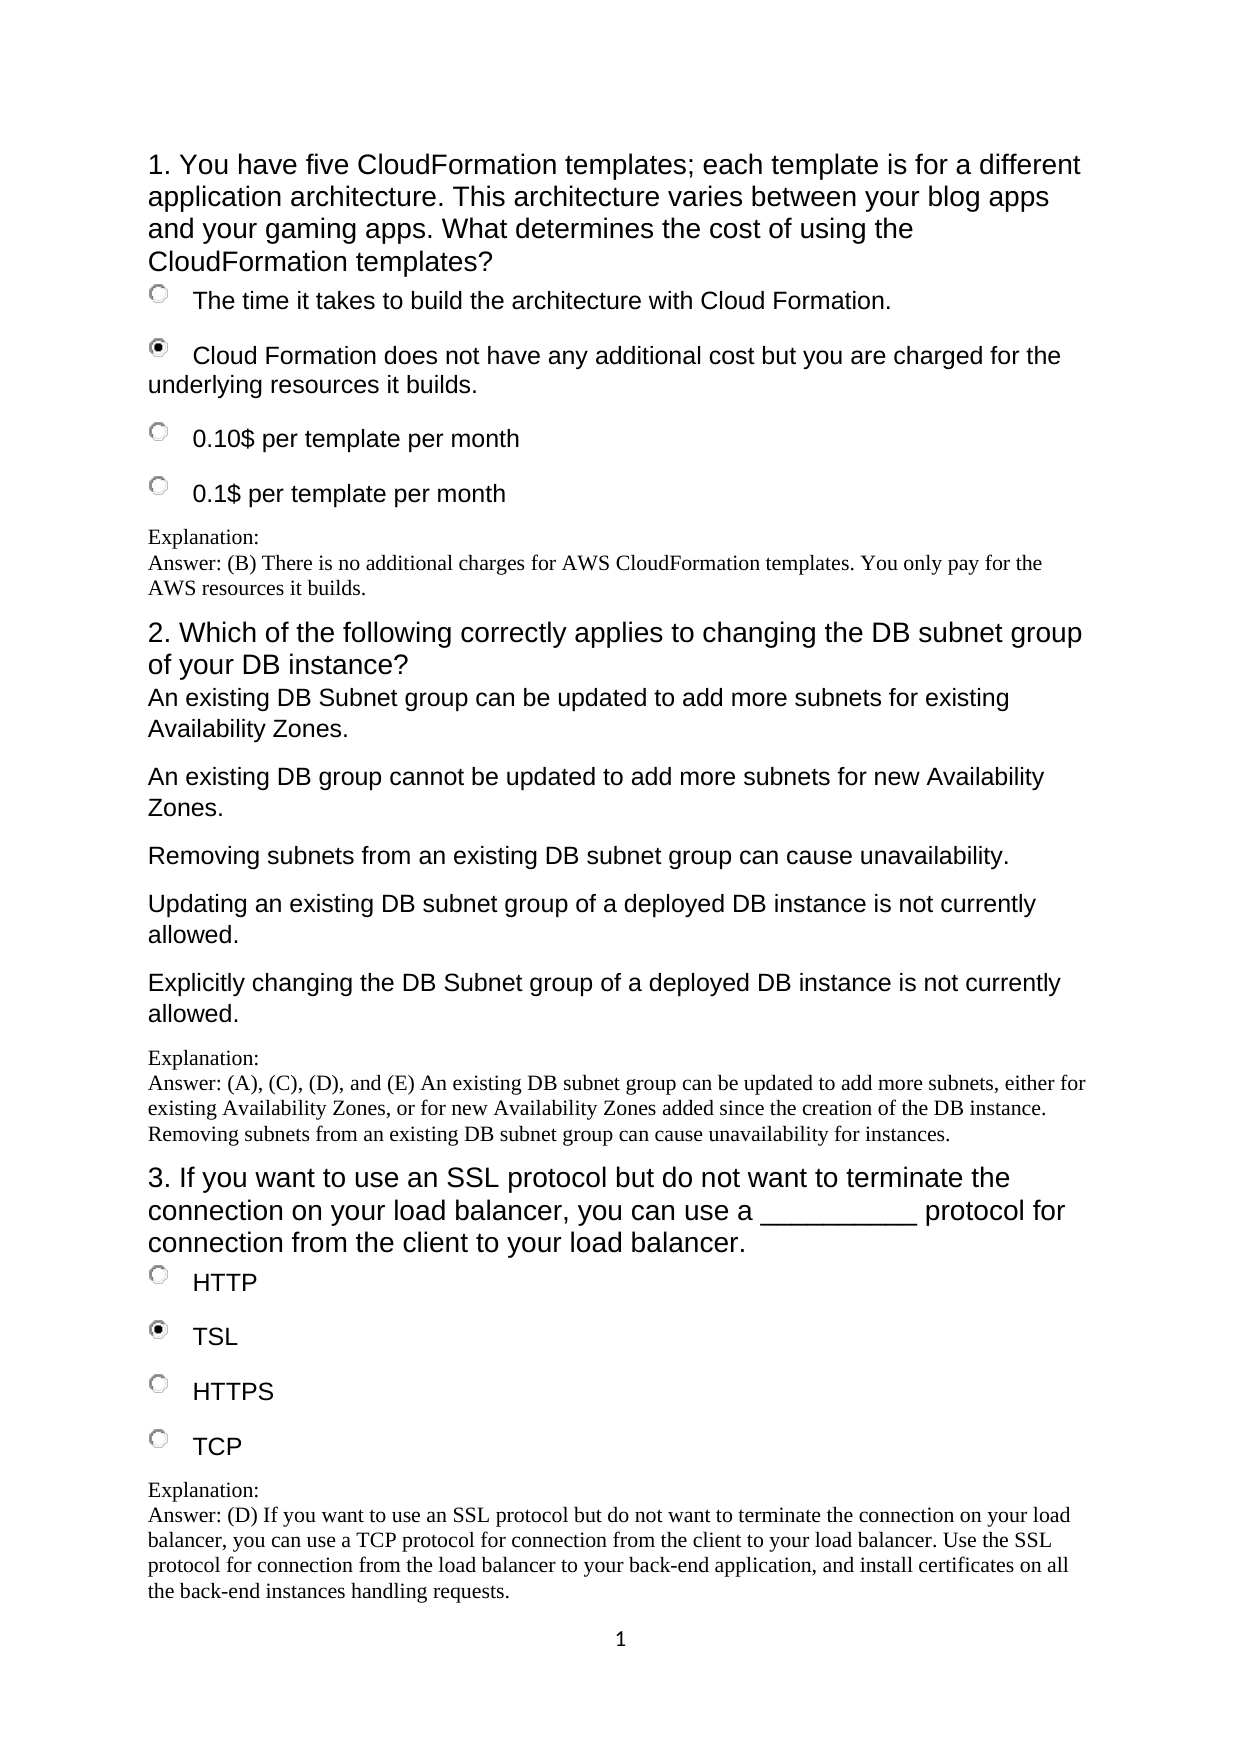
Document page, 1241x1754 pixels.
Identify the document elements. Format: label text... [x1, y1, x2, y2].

text Updating an existing DB subnet group of a deployed DB instance is not currently allowed. [148, 887, 1093, 949]
text TSL [148, 1313, 1093, 1351]
text Explanation: [148, 524, 1093, 549]
text Answer: (A), (C), (D), and (E) An existing DB subnet group can be updated to add more subnets, either for existing Availability Zones, or for new Availability Zones added since the creation of the DB instance. Removing subnets from an existing DB subnet group can cause unavailability for instances. [148, 1070, 1093, 1146]
text Explanation: [148, 1045, 1093, 1070]
text Answer: (D) If you want to use an SSL protocol but do not want to terminate the connection on your load balancer, you can use a TCP protocol for connection from the client to your load balancer. Use the SSL protocol for connection from the load balancer to your back-end application, and install certificates on all the back-end instances handling requests. [148, 1502, 1093, 1603]
text 2. Which of the following correctly applies to changing the DB subnet group of your DB instance? [148, 616, 1093, 680]
text Removing subnets from an existing DB subnet group can cause unavailability. [148, 839, 1093, 870]
text HTTPS [148, 1368, 1093, 1406]
text 0.10$ per template per month [148, 415, 1093, 453]
text 3. If you want to use an SSL protocol but do not want to terminate the connection on your load balancer, you can use a __________ protocol for connection from the client to your load balancer. [148, 1161, 1093, 1258]
text 0.1$ per template per month [148, 470, 1093, 508]
text Explicitly changing the DB Subnet group of a deployed DB instance is not currently allowed. [148, 966, 1093, 1028]
text Explanation: [148, 1477, 1093, 1502]
text The time it takes to build the architecture with Cloud Formation. [148, 277, 1093, 315]
text HTTP [148, 1258, 1093, 1296]
text Cloud Formation does not have any additional cost but you are charged for the underlying resources it builds. [148, 332, 1093, 398]
text An existing DB Subnet group can be updated to add more subnets for existing Availability Zones. [148, 680, 1093, 743]
text An existing DB group cannot be updated to add more subnets for new Availability Zones. [148, 759, 1093, 822]
text TCP [148, 1422, 1093, 1460]
text Answer: (B) There is no additional charges for AWS CloudFormation templates. You only pay for the AWS resources it builds. [148, 549, 1093, 600]
text 1. You have five CloudFormation templates; each template is for a different application architecture. This architecture varies between your blog apps and your gaming apps. What determines the cost of using the CloudFormation templates? [148, 148, 1093, 277]
